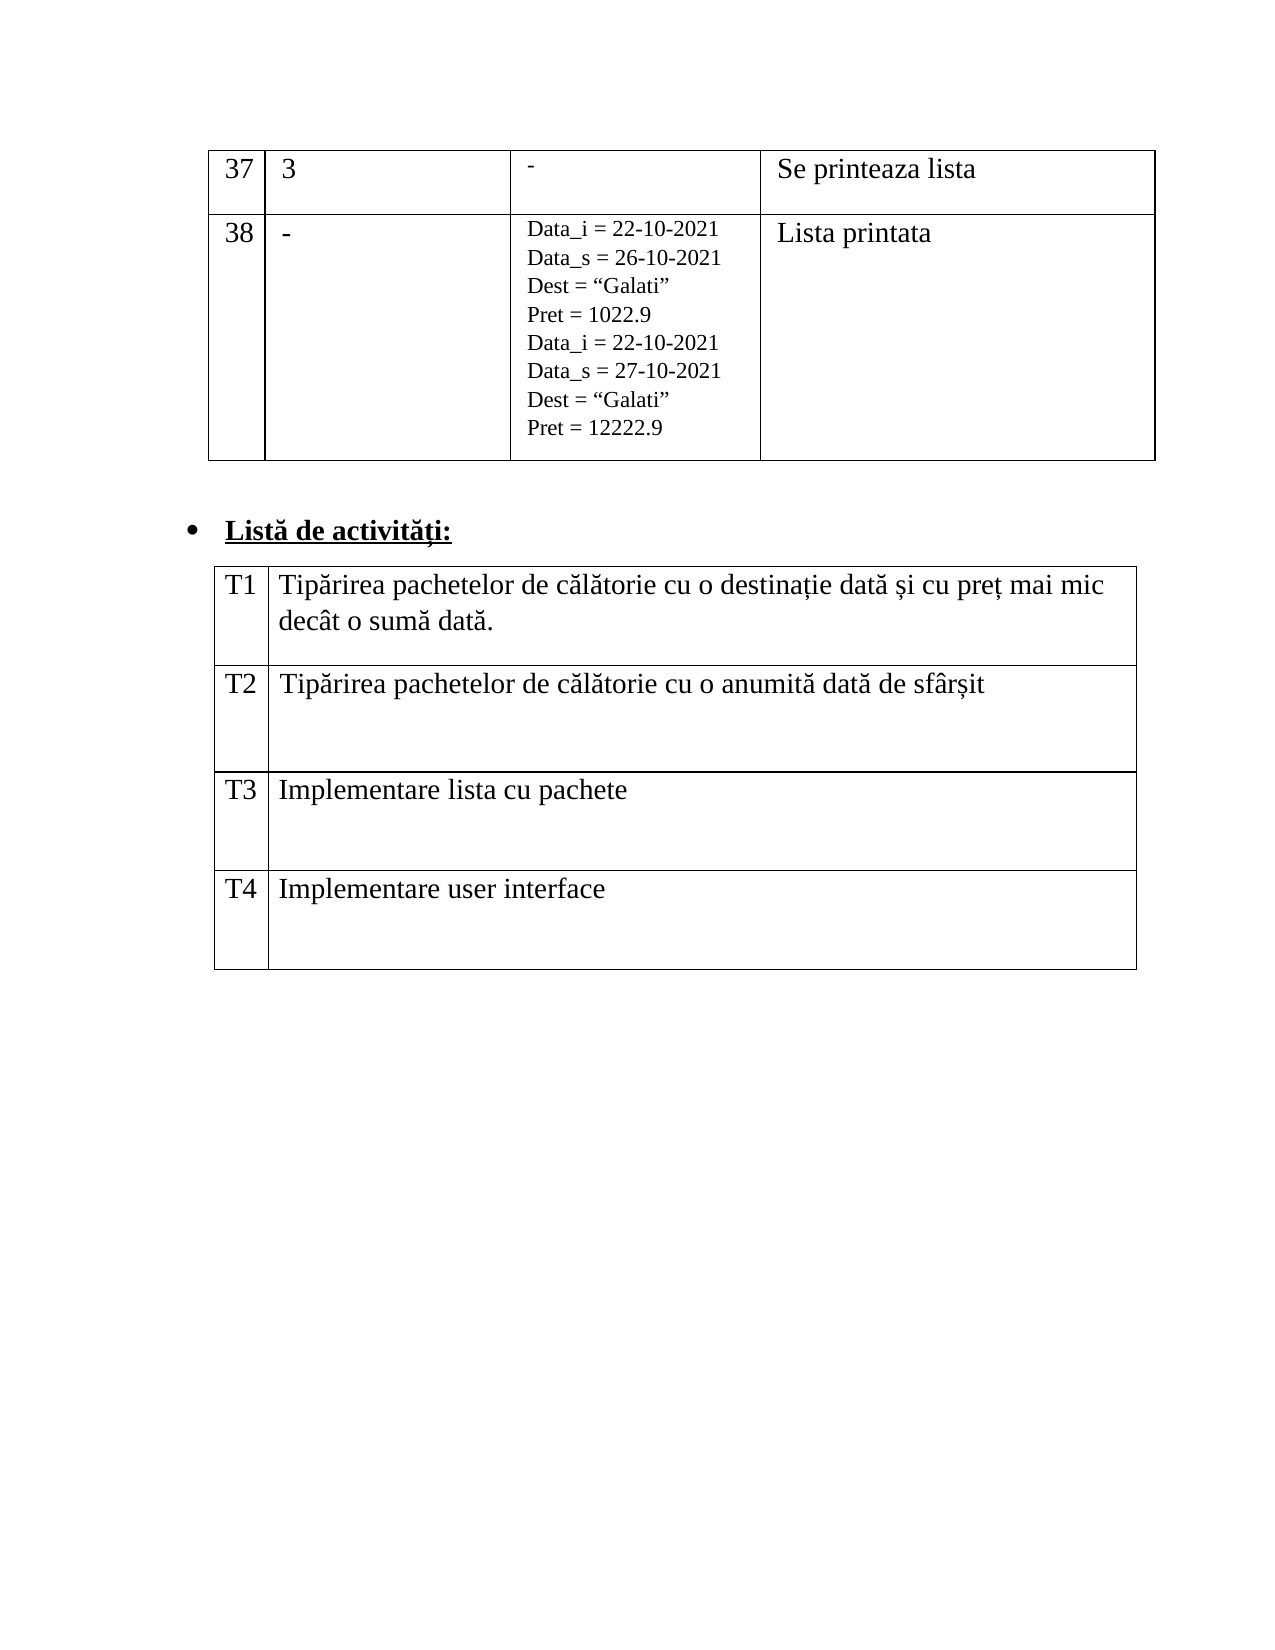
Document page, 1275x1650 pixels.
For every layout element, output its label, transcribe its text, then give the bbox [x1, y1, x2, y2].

table_cell - [511, 151, 760, 214]
table_cell 3 [266, 151, 510, 214]
table_cell Tipărirea pachetelor de călătorie cu o anumită dată de sfârșit [269, 666, 1136, 771]
table_cell - [266, 215, 510, 459]
table_cell T4 [215, 871, 268, 968]
table_cell T2 [215, 666, 268, 771]
table_header Tipărirea pachetelor de călătorie cu o destinație dată și cu preț mai mic decât o sumă dată. [269, 567, 1136, 665]
table_cell 37 [209, 151, 264, 214]
list Listă de activități: [187, 513, 1125, 547]
table_header T1 [215, 567, 268, 665]
table_cell Se printeaza lista [761, 151, 1154, 214]
table_cell Implementare user interface [269, 871, 1136, 968]
table_cell Data_i = 22-10-2021 Data_s = 26-10-2021 Dest = “Galati” Pret = 1022.9 Data_i = 22-10-2021 Data_s = 27-10-2021 Dest = “Galati” Pret = 12222.9 [511, 215, 760, 459]
table_cell T3 [215, 773, 268, 870]
table_cell 38 [209, 215, 264, 459]
table_cell Implementare lista cu pachete [269, 773, 1136, 870]
table_cell Lista printata [761, 215, 1154, 459]
